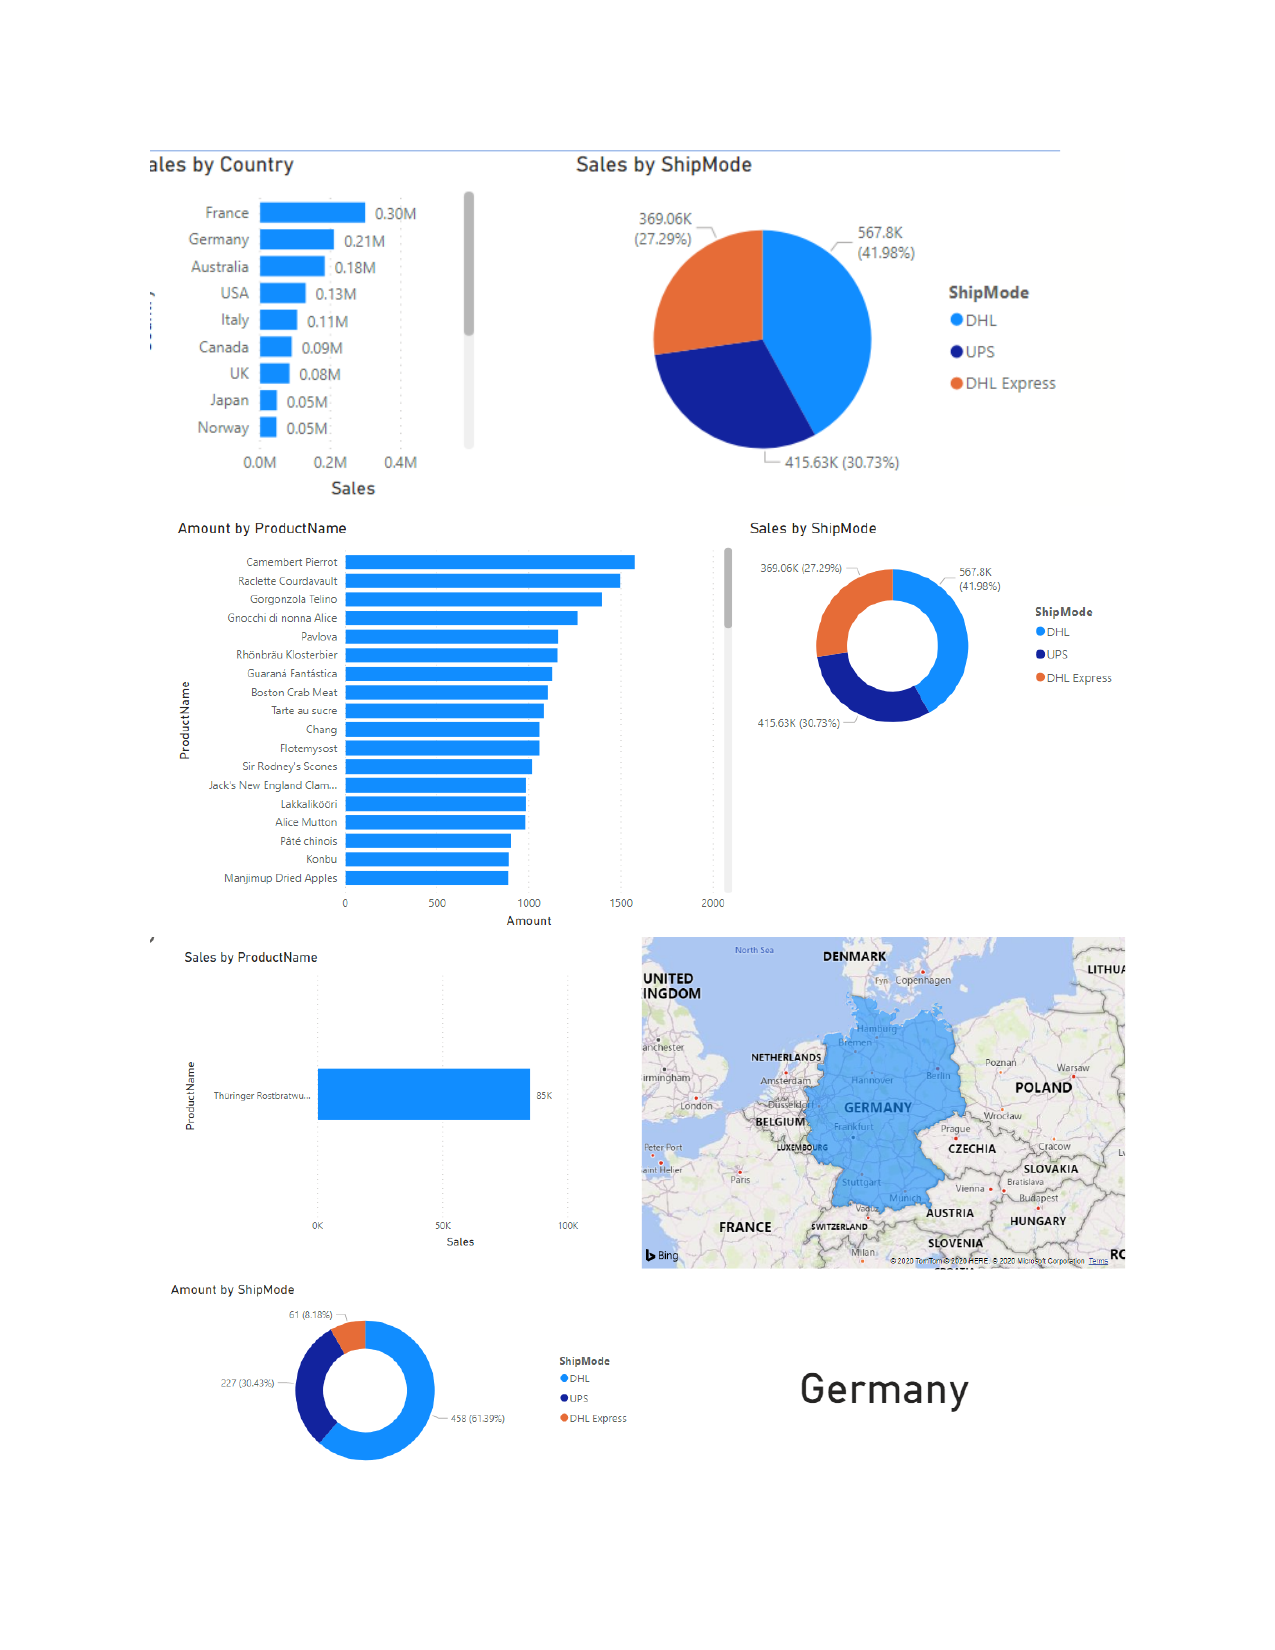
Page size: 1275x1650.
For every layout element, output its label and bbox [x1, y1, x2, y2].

picture [150, 150, 1125, 1474]
